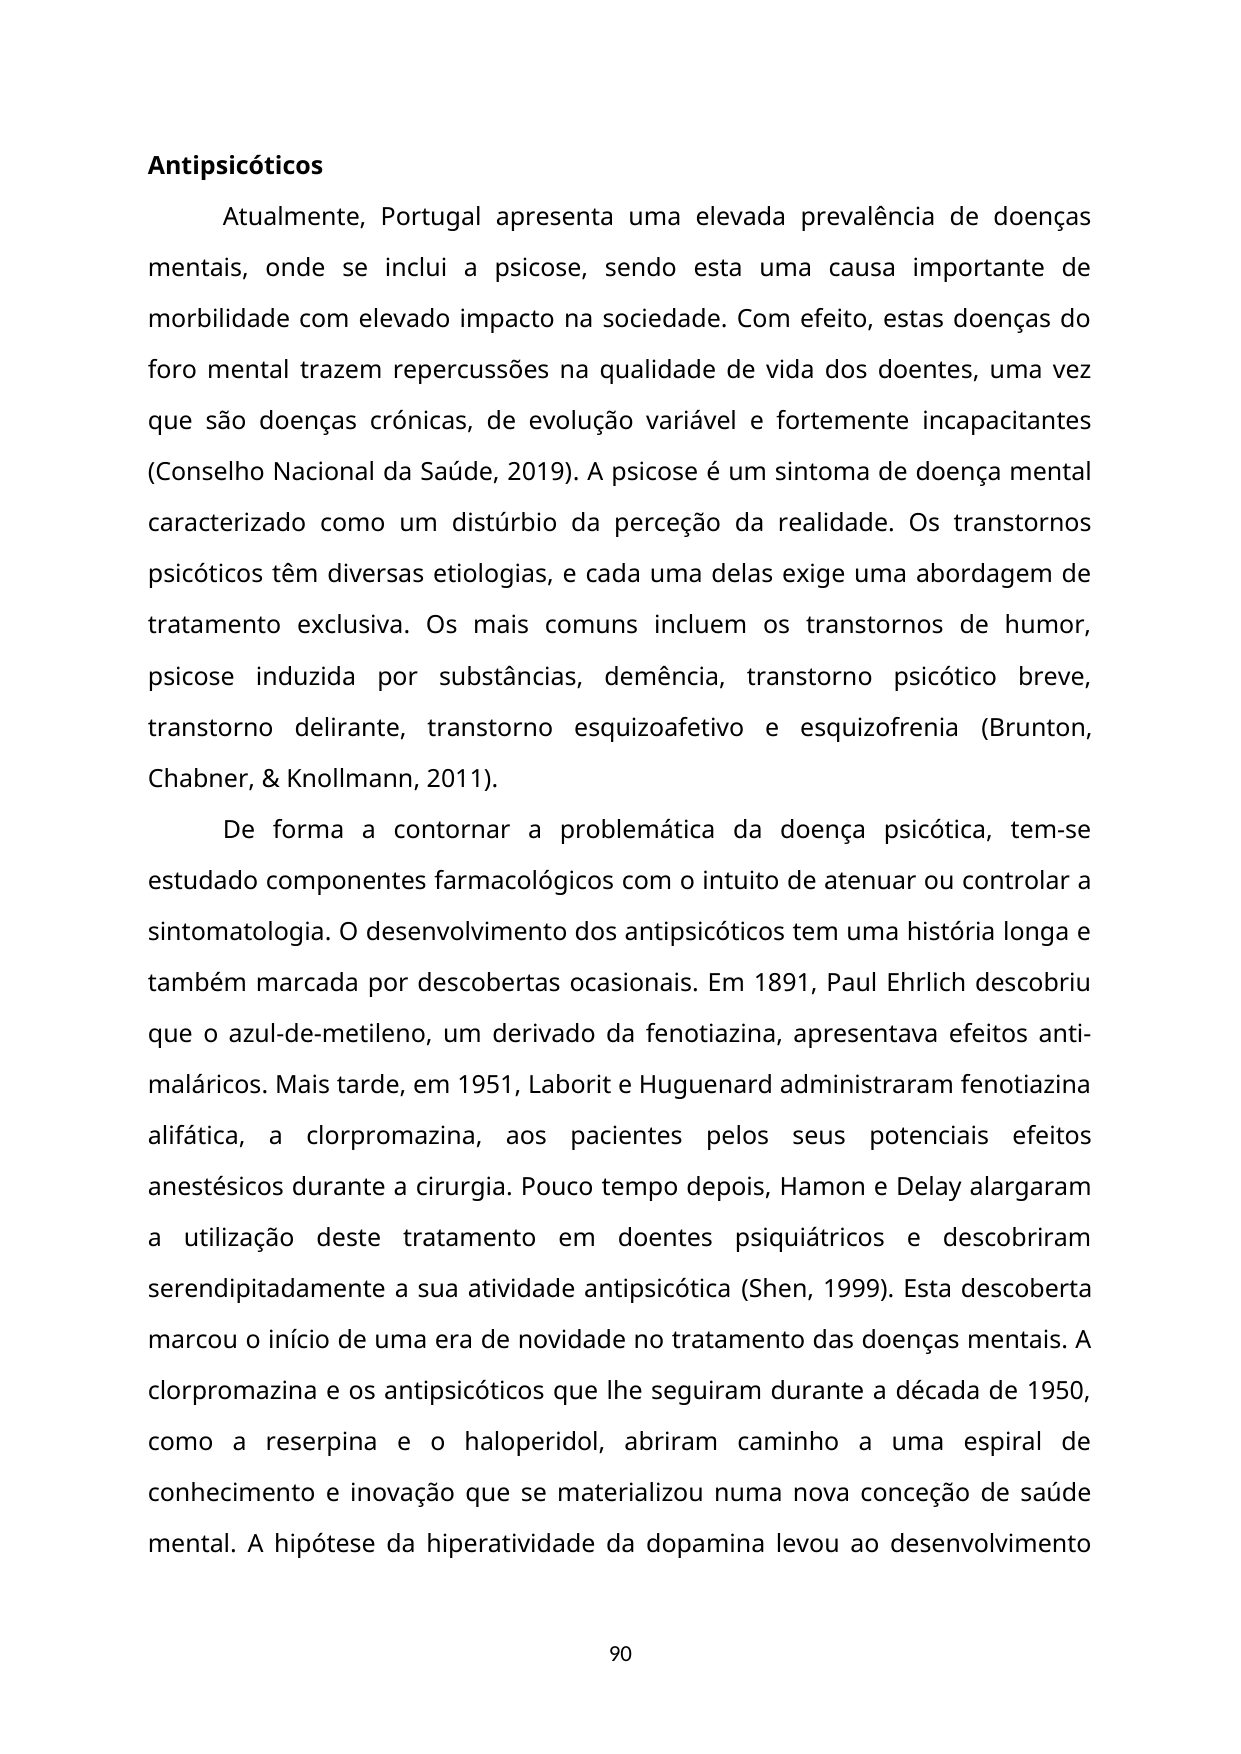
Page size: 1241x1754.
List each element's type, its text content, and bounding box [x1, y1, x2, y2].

text Antipsicóticos [148, 148, 1092, 182]
text Atualmente, Portugal apresenta uma elevada prevalência de doenças mentais, onde se inclui a psicose, sendo esta uma causa importante de morbilidade com elevado impacto na sociedade. Com efeito, estas doenças do foro mental trazem repercussões na qualidade de vida dos doentes, uma vez que são doenças crónicas, de evolução variável e fortemente incapacitantes (Conselho Nacional da Saúde, 2019). A psicose é um sintoma de doença mental caracterizado como um distúrbio da perceção da realidade. Os transtornos psicóticos têm diversas etiologias, e cada uma delas exige uma abordagem de tratamento exclusiva. Os mais comuns incluem os transtornos de humor, psicose induzida por substâncias, demência, transtorno psicótico breve, transtorno delirante, transtorno esquizoafetivo e esquizofrenia (Brunton, Chabner, & Knollmann, 2011). [148, 199, 1092, 794]
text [148, 811, 1092, 1560]
